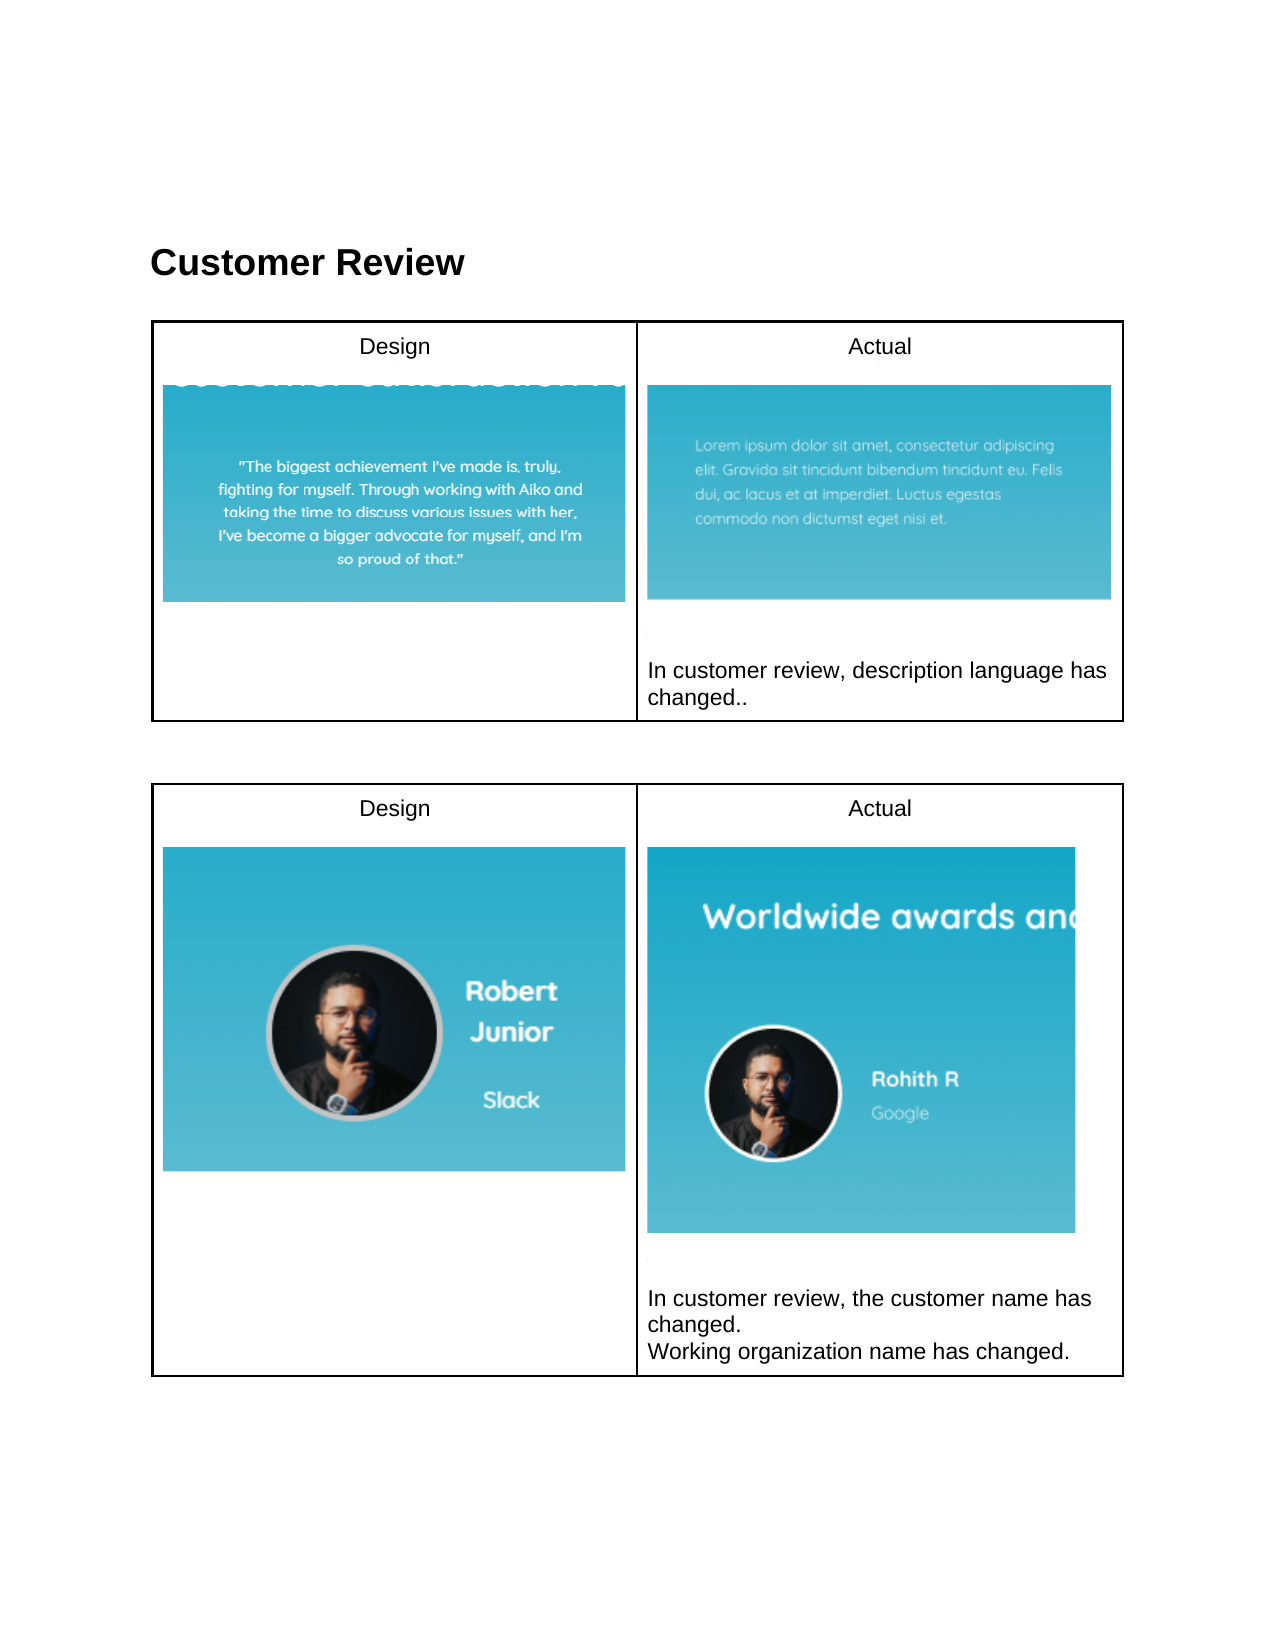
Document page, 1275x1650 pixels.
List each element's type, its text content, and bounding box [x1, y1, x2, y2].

table_header Design [154, 323, 636, 720]
table_header Actual In customer review, the customer name has changed. Working organization name has changed. [638, 785, 1122, 1374]
picture [647, 847, 1076, 1233]
table_header Design [154, 785, 636, 1374]
picture [162, 385, 626, 605]
text Customer Review [150, 241, 1125, 284]
table_header Actual In customer review, description language has changed.. [638, 323, 1122, 720]
picture [647, 385, 1112, 605]
picture [162, 847, 626, 1173]
